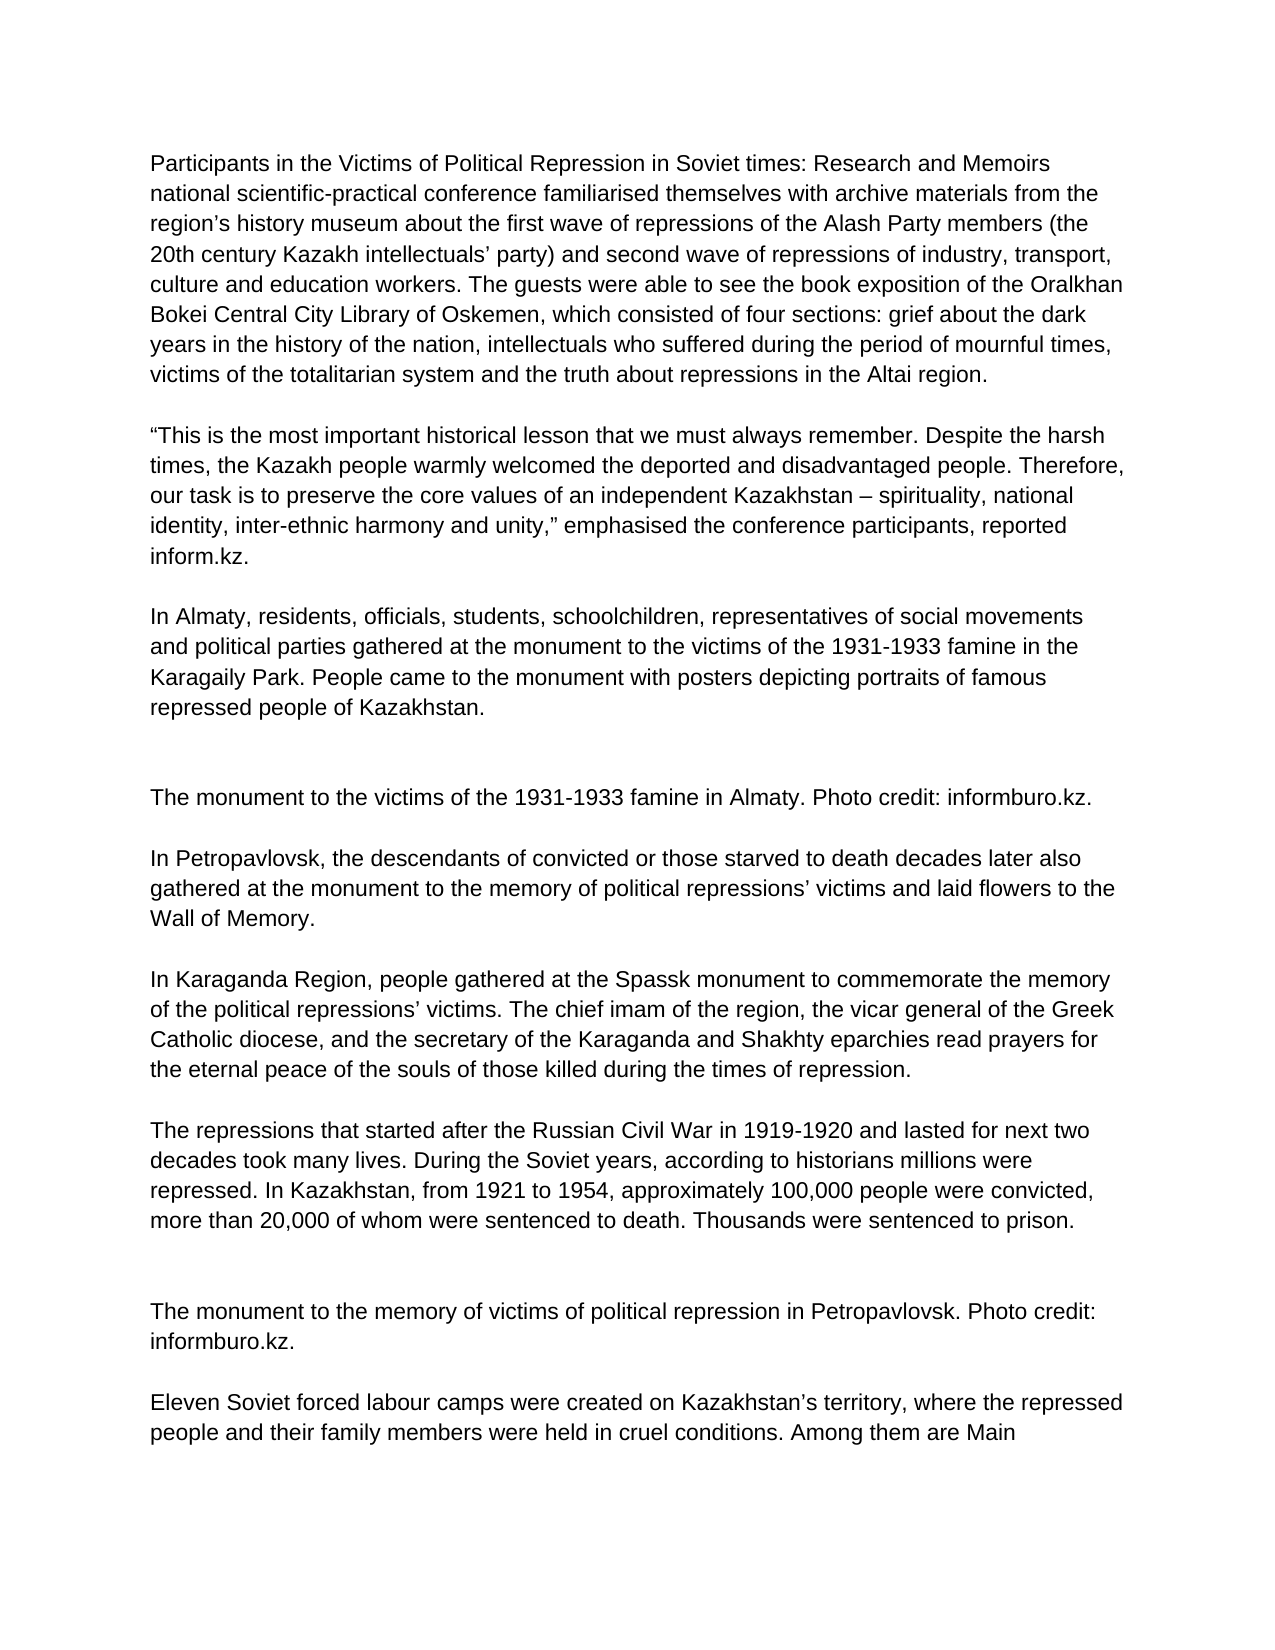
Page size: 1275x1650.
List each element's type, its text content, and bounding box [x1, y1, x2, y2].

text In Petropavlovsk, the descendants of convicted or those starved to death decades later also gathered at the monument to the memory of political repressions’ victims and laid flowers to the Wall of Memory. [150, 845, 1125, 932]
text The monument to the memory of victims of political repression in Petropavlovsk. Photo credit: informburo.kz. [150, 1298, 1125, 1354]
text Participants in the Victims of Political Repression in Soviet times: Research and Memoirs national scientific-practical conference familiarised themselves with archive materials from the region’s history museum about the first wave of repressions of the Alash Party members (the 20th century Kazakh intellectuals’ party) and second wave of repressions of industry, transport, culture and education workers. The guests were able to see the book exposition of the Oralkhan Bokei Central City Library of Oskemen, which consisted of four sections: grief about the dark years in the history of the nation, intellectuals who suffered during the period of mournful times, victims of the totalitarian system and the truth about repressions in the Altai region. [150, 150, 1125, 388]
text “This is the most important historical lesson that we must always remember. Despite the harsh times, the Kazakh people warmly welcomed the deported and disadvantaged people. Therefore, our task is to preserve the core values of an independent Kazakhstan – spirituality, national identity, inter-ethnic harmony and unity,” emphasised the conference participants, reported inform.kz. [150, 422, 1125, 569]
text In Karaganda Region, people gathered at the Spassk monument to commemorate the memory of the political repressions’ victims. The chief imam of the region, the vicar general of the Greek Catholic diocese, and the secretary of the Karaganda and Shakhty eparchies read prayers for the eternal peace of the souls of those killed during the times of repression. [150, 966, 1125, 1083]
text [150, 1388, 1125, 1445]
text The repressions that started after the Russian Civil War in 1919-1920 and lasted for next two decades took many lives. During the Soviet years, according to historians millions were repressed. In Kazakhstan, from 1921 to 1954, approximately 100,000 people were convicted, more than 20,000 of whom were sentenced to death. Thousands were sentenced to prison. [150, 1117, 1125, 1234]
text The monument to the victims of the 1931-1933 famine in Almaty. Photo credit: informburo.kz. [150, 784, 1125, 811]
text In Almaty, residents, officials, students, schoolchildren, representatives of social movements and political parties gathered at the monument to the victims of the 1931-1933 famine in the Karagaily Park. People came to the monument with posters depicting portraits of famous repressed people of Kazakhstan. [150, 603, 1125, 720]
